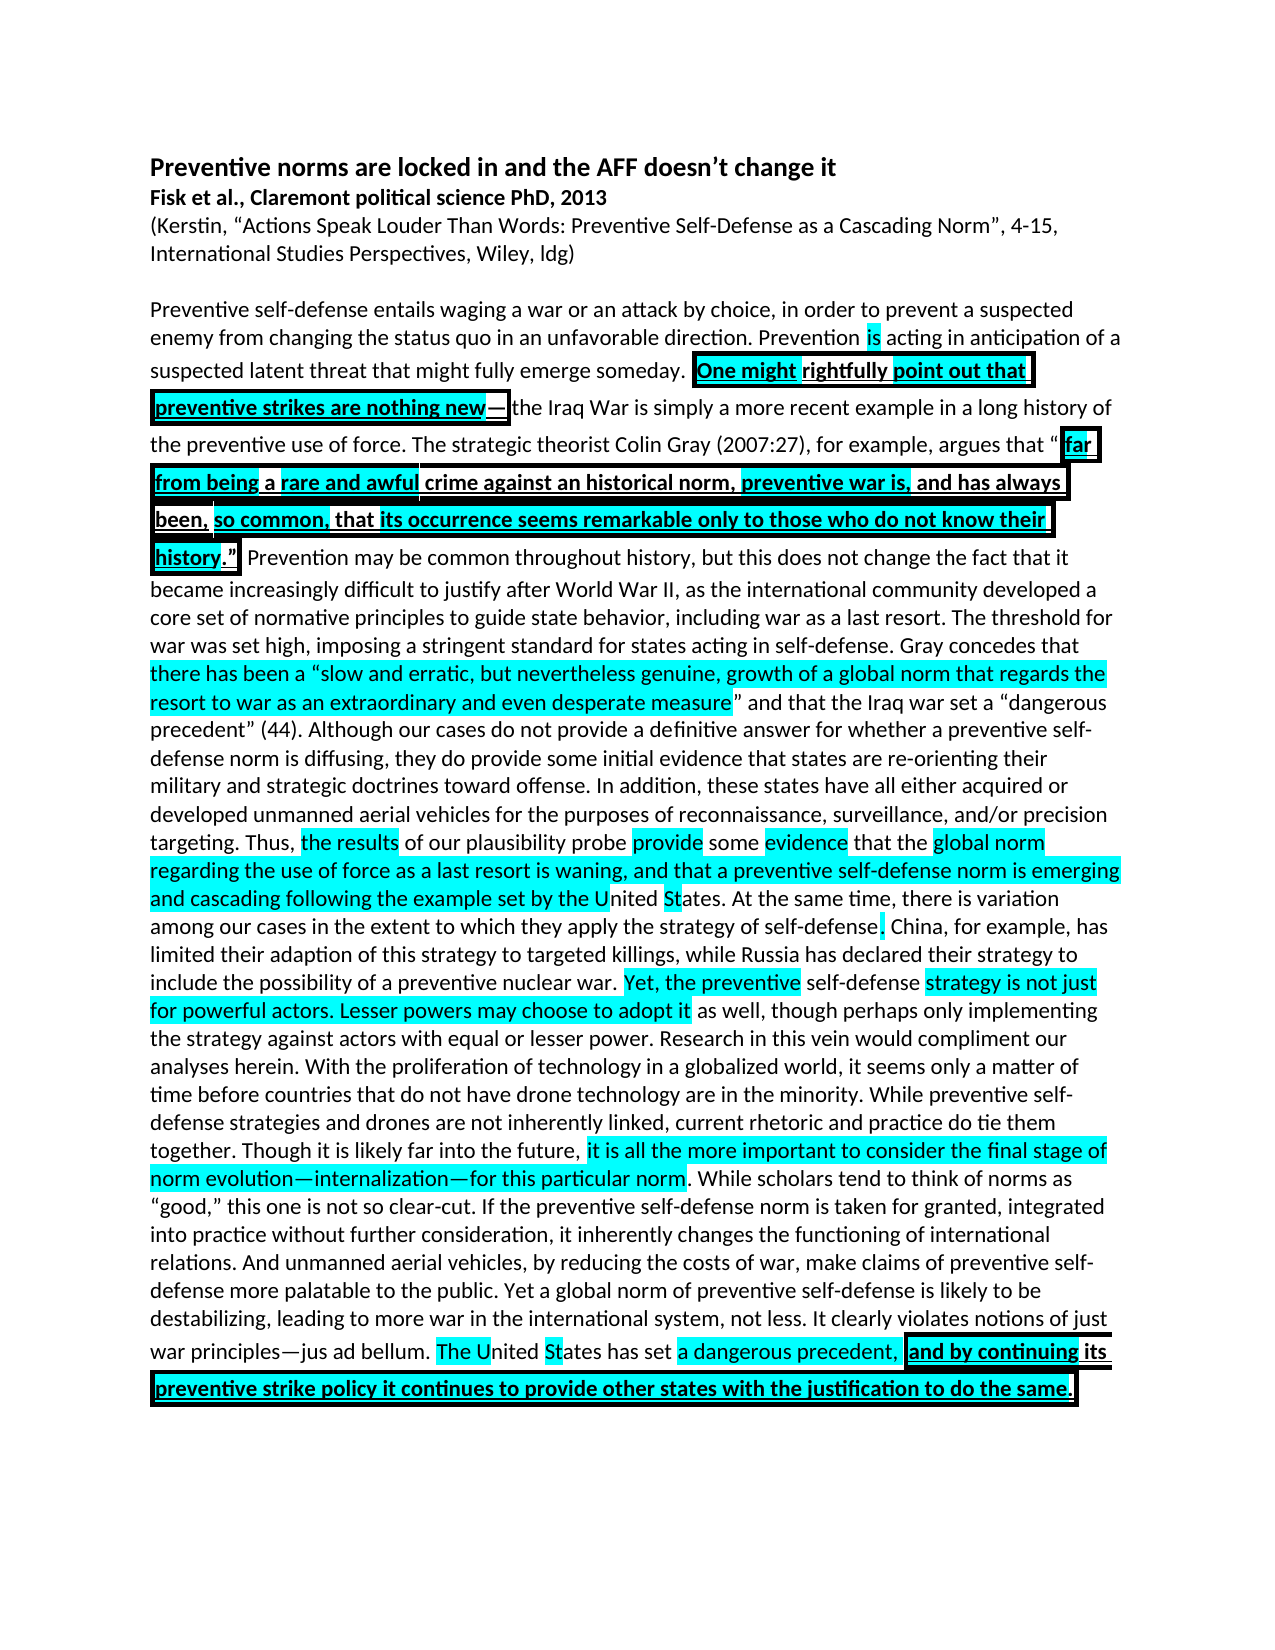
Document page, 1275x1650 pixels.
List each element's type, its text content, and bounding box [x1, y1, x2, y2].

text Fisk et al., Claremont political science PhD, 2013 [150, 183, 1125, 211]
text Preventive self-defense entails waging a war or an attack by choice, in order to prevent a suspected enemy from changing the status quo in an unfavorable direction. Prevention is acting in anticipation of a suspected latent threat that might fully emerge someday. One might rightfully point out that preventive strikes are nothing new—the Iraq War is simply a more recent example in a long history of the preventive use of force. The strategic theorist Colin Gray (2007:27), for example, argues that “far from being a rare and awful crime against an historical norm, preventive war is, and has always been, so common, that its occurrence seems remarkable only to those who do not know their history.” Prevention may be common throughout history, but this does not change the fact that it became increasingly difficult to justify after World War II, as the international community developed a core set of normative principles to guide state behavior, including war as a last resort. The threshold for war was set high, imposing a stringent standard for states acting in self-defense. Gray concedes that there has been a “slow and erratic, but nevertheless genuine, growth of a global norm that regards the resort to war as an extraordinary and even desperate measure” and that the Iraq war set a “dangerous precedent” (44). Although our cases do not provide a definitive answer for whether a preventive self-defense norm is diffusing, they do provide some initial evidence that states are re-orienting their military and strategic doctrines toward offense. In addition, these states have all either acquired or developed unmanned aerial vehicles for the purposes of reconnaissance, surveillance, and/or precision targeting. Thus, the results of our plausibility probe provide some evidence that the global norm regarding the use of force as a last resort is waning, and that a preventive self-defense norm is emerging and cascading following the example set by the United States. At the same time, there is variation among our cases in the extent to which they apply the strategy of self-defense. China, for example, has limited their adaption of this strategy to targeted killings, while Russia has declared their strategy to include the possibility of a preventive nuclear war. Yet, the preventive self-defense strategy is not just for powerful actors. Lesser powers may choose to adopt it as well, though perhaps only implementing the strategy against actors with equal or lesser power. Research in this vein would compliment our analyses herein. With the proliferation of technology in a globalized world, it seems only a matter of time before countries that do not have drone technology are in the minority. While preventive self-defense strategies and drones are not inherently linked, current rhetoric and practice do tie them together. Though it is likely far into the future, it is all the more important to consider the final stage of norm evolution—internalization—for this particular norm. While scholars tend to think of norms as “good,” this one is not so clear-cut. If the preventive self-defense norm is taken for granted, integrated into practice without further consideration, it inherently changes the functioning of international relations. And unmanned aerial vehicles, by reducing the costs of war, make claims of preventive self-defense more palatable to the public. Yet a global norm of preventive self-defense is likely to be destabilizing, leading to more war in the international system, not less. It clearly violates notions of just war principles—jus ad bellum. The United States has set a dangerous precedent, and by continuing its preventive strike policy it continues to provide other states with the justification to do the same. [150, 295, 1125, 1407]
text (Kerstin, “Actions Speak Louder Than Words: Preventive Self-Defense as a Cascading Norm”, 4-15, International Studies Perspectives, Wiley, ldg) [150, 211, 1125, 267]
subtitle Preventive norms are locked in and the AFF doesn’t change it [150, 150, 1125, 183]
